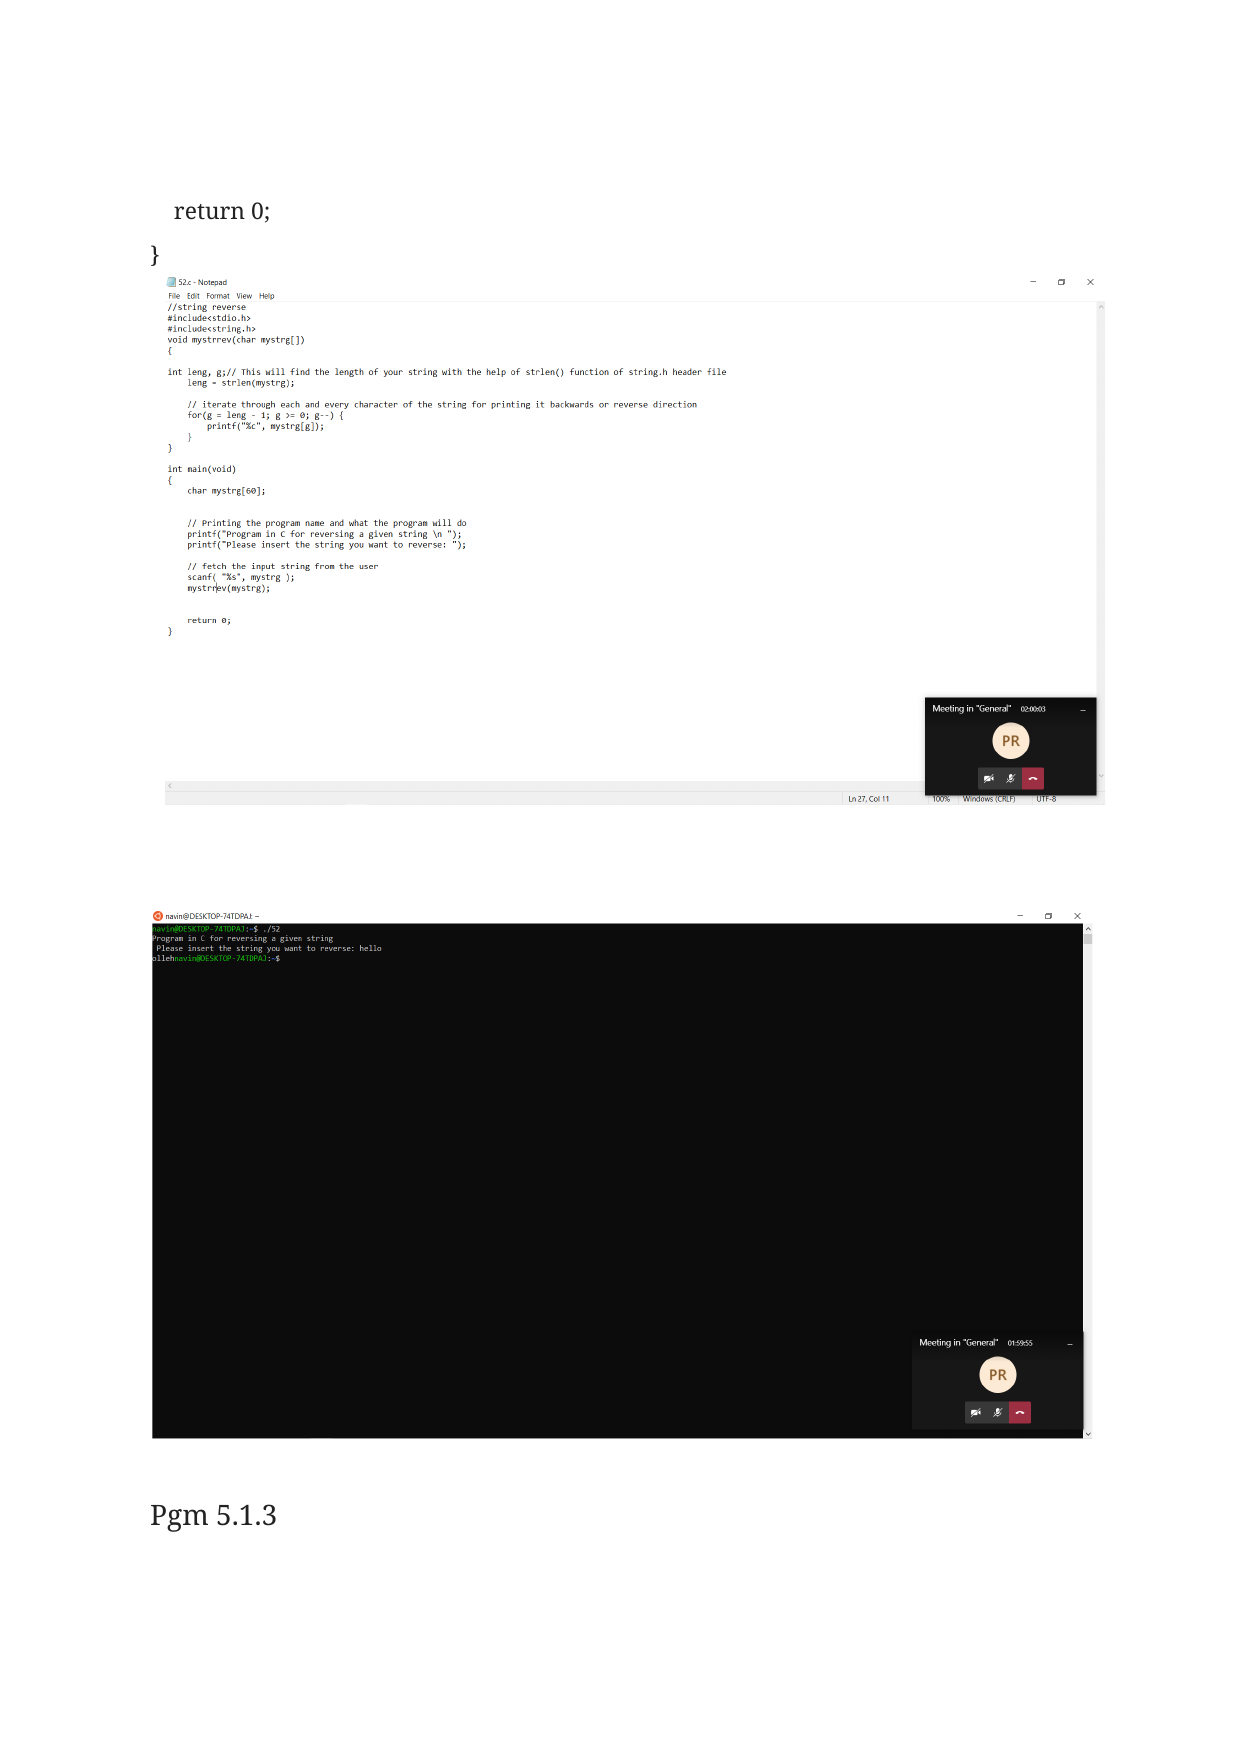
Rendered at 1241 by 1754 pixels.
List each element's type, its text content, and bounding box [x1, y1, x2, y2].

subtitle } [150, 239, 1090, 270]
picture [165, 275, 1106, 805]
subtitle return 0; [150, 195, 1090, 226]
picture [152, 909, 1093, 1439]
text Pgm 5.1.3 [150, 1496, 1090, 1534]
